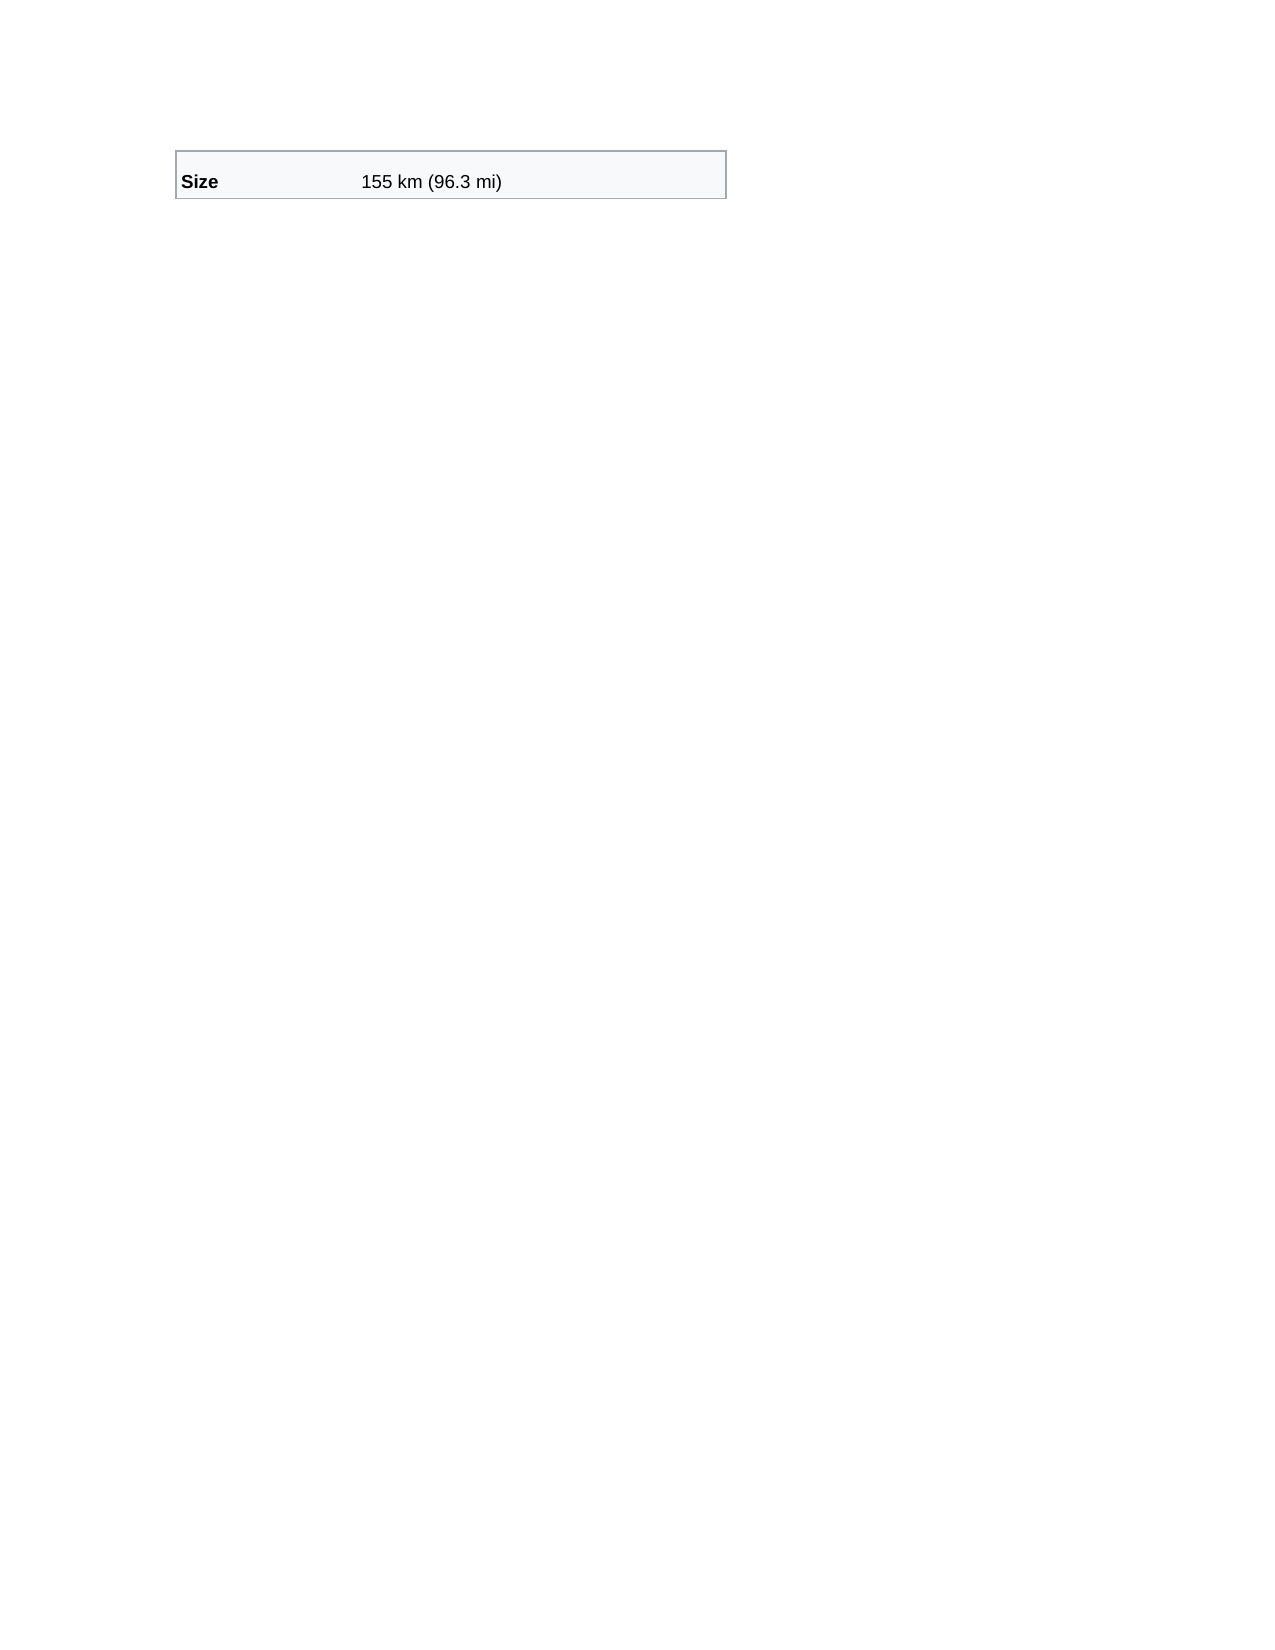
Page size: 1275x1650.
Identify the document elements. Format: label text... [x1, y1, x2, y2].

table_cell Size [177, 152, 356, 197]
table_cell 155 km (96.3 mi) [356, 152, 725, 197]
